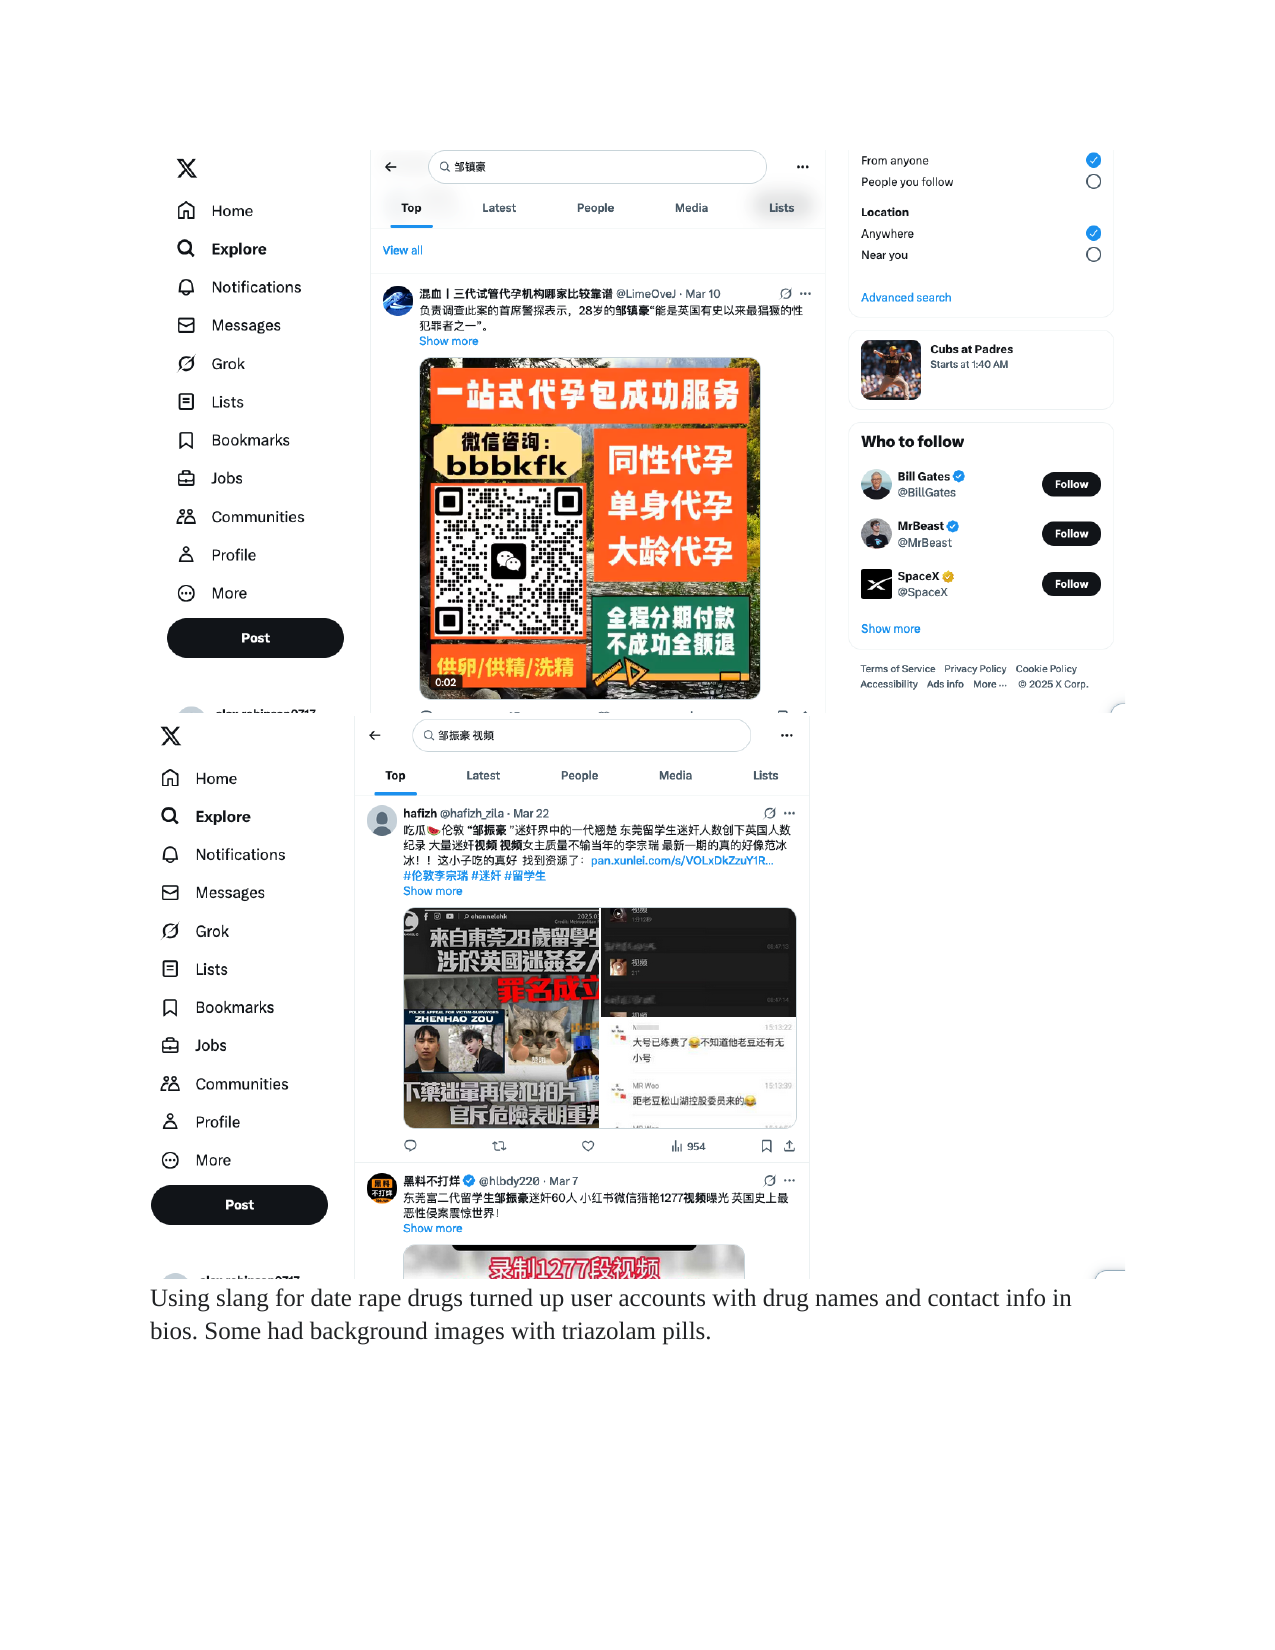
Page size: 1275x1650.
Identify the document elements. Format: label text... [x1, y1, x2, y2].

text Using slang for date rape drugs turned up user accounts with drug names and contact info in bios. Some had background images with triazolam pills. [150, 1283, 1125, 1344]
picture [150, 716, 1125, 1279]
picture [150, 150, 1125, 713]
